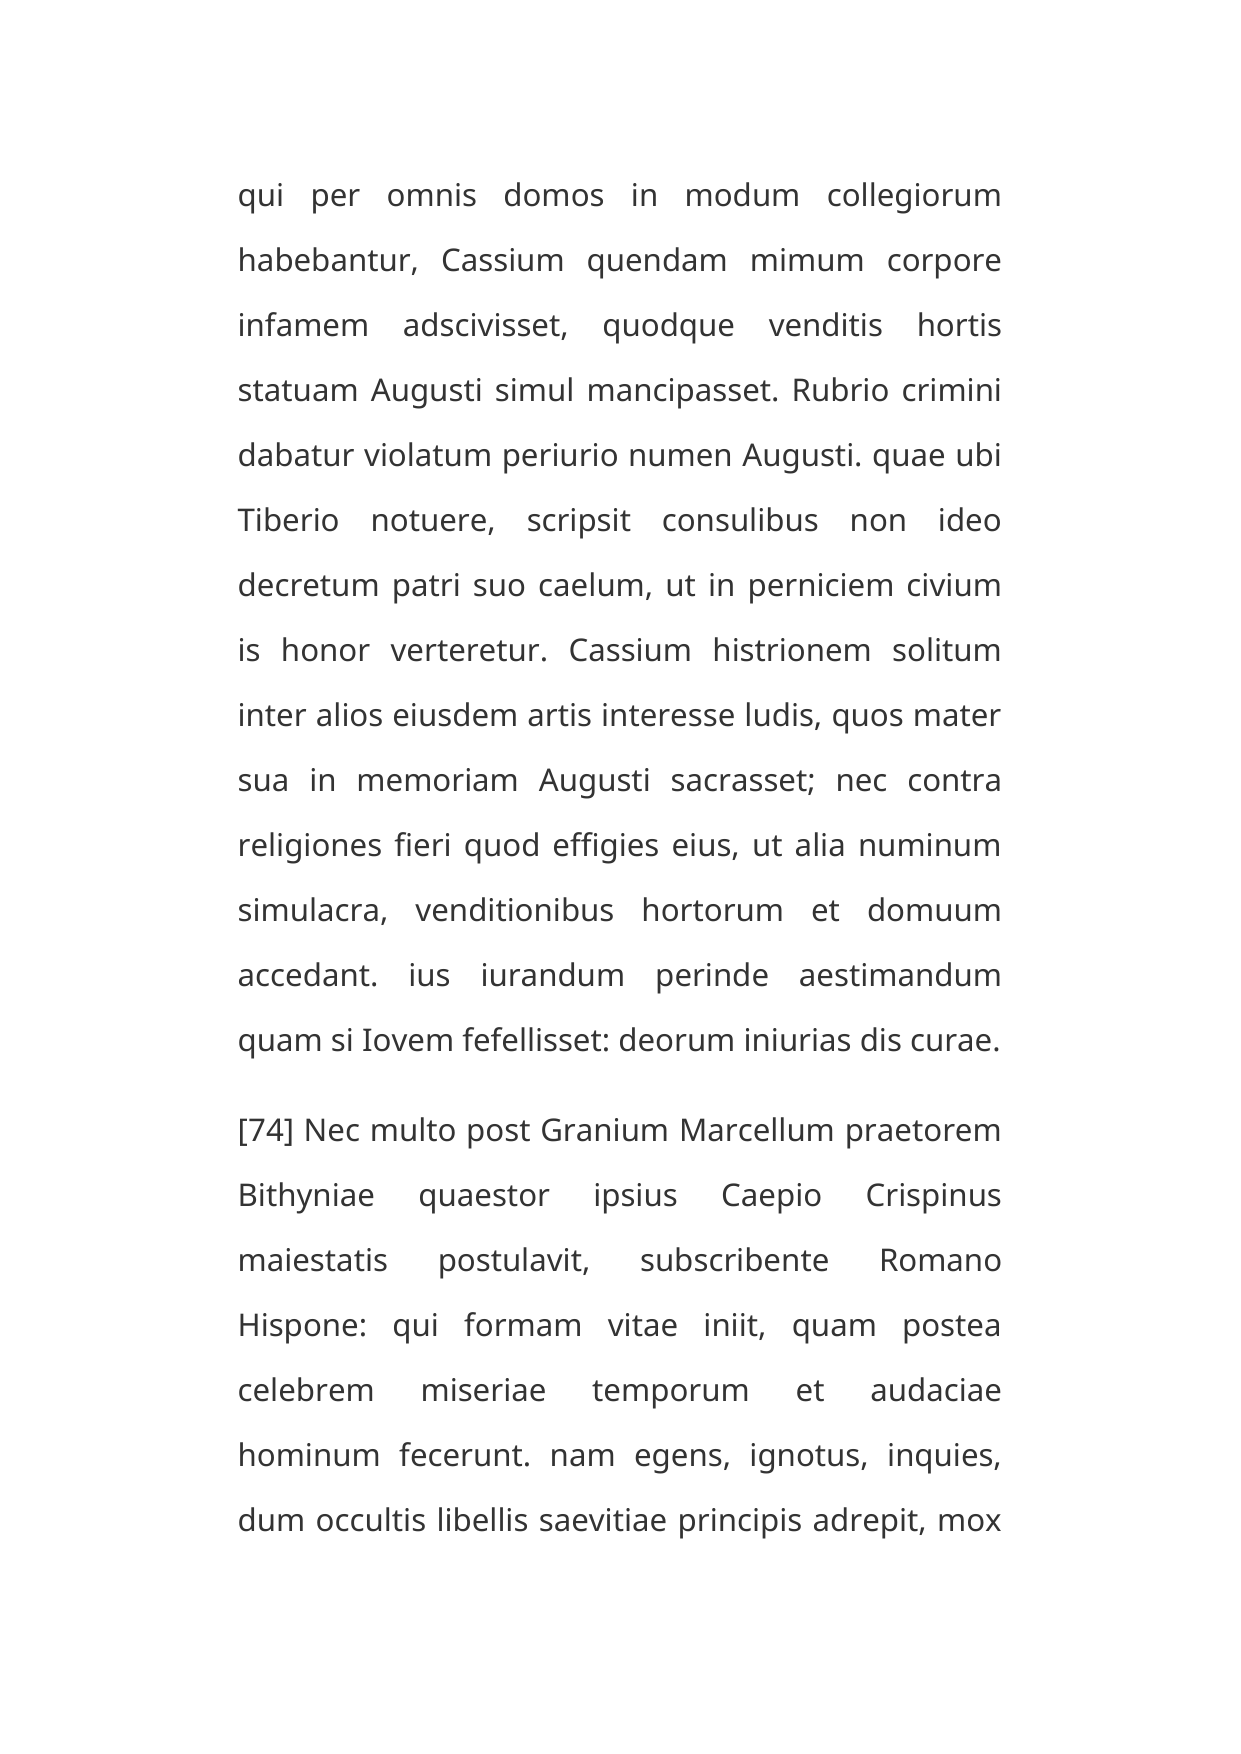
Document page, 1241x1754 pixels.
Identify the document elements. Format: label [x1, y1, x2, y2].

text [237, 162, 1003, 1072]
text [237, 1097, 1003, 1552]
